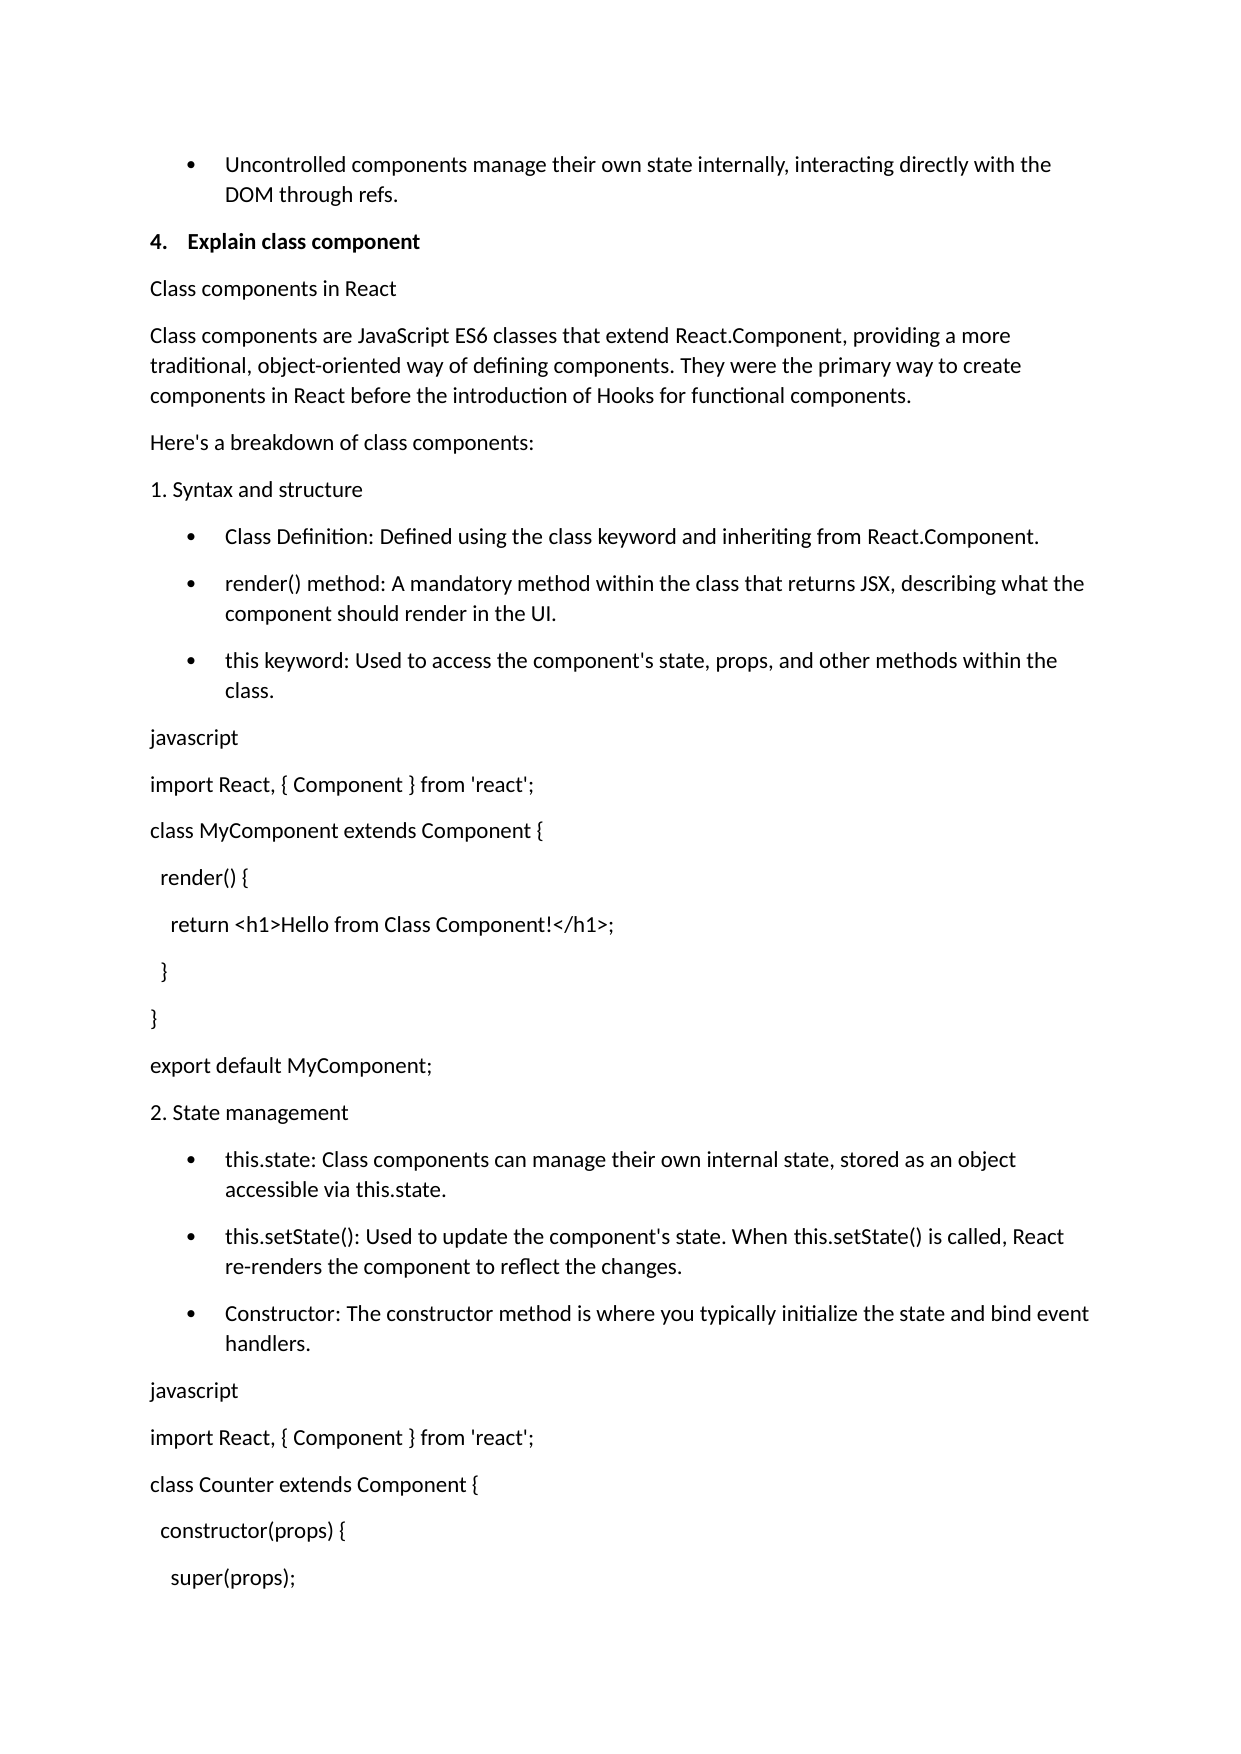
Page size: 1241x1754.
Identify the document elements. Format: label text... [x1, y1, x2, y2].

text constructor(props) { [150, 1517, 1090, 1545]
text Class components in React [150, 274, 1090, 302]
list Class Definition: Defined using the class keyword and inheriting from React.Component. [187, 522, 1090, 550]
list Uncontrolled components manage their own state internally, interacting directly with the DOM through refs. [187, 150, 1090, 208]
list this.state: Class components can manage their own internal state, stored as an object accessible via this.state. [187, 1145, 1090, 1203]
text class MyComponent extends Component { [150, 817, 1090, 845]
list Constructor: The constructor method is where you typically initialize the state and bind event handlers. [187, 1299, 1090, 1357]
text javascript [150, 1376, 1090, 1404]
text 2. State management [150, 1098, 1090, 1126]
text render() { [150, 863, 1090, 892]
text Class components are JavaScript ES6 classes that extend React.Component, providing a more traditional, object-oriented way of defining components. They were the primary way to create components in React before the introduction of Hooks for functional components. [150, 321, 1090, 409]
text } [150, 1004, 1090, 1032]
text import React, { Component } from 'react'; [150, 1423, 1090, 1451]
text super(props); [150, 1563, 1090, 1592]
text } [150, 957, 1090, 985]
text Here's a breakdown of class components: [150, 428, 1090, 456]
text return <h1>Hello from Class Component!</h1>; [150, 910, 1090, 938]
list render() method: A mandatory method within the class that returns JSX, describing what the component should render in the UI. [187, 569, 1090, 627]
list this keyword: Used to access the component's state, props, and other methods within the class. [187, 646, 1090, 704]
text import React, { Component } from 'react'; [150, 770, 1090, 798]
text javascript [150, 723, 1090, 751]
text class Counter extends Component { [150, 1470, 1090, 1498]
list this.setState(): Used to update the component's state. When this.setState() is called, React re-renders the component to reflect the changes. [187, 1222, 1090, 1280]
text 1. Syntax and structure [150, 475, 1090, 503]
text export default MyComponent; [150, 1051, 1090, 1079]
list Explain class component [150, 227, 1090, 255]
